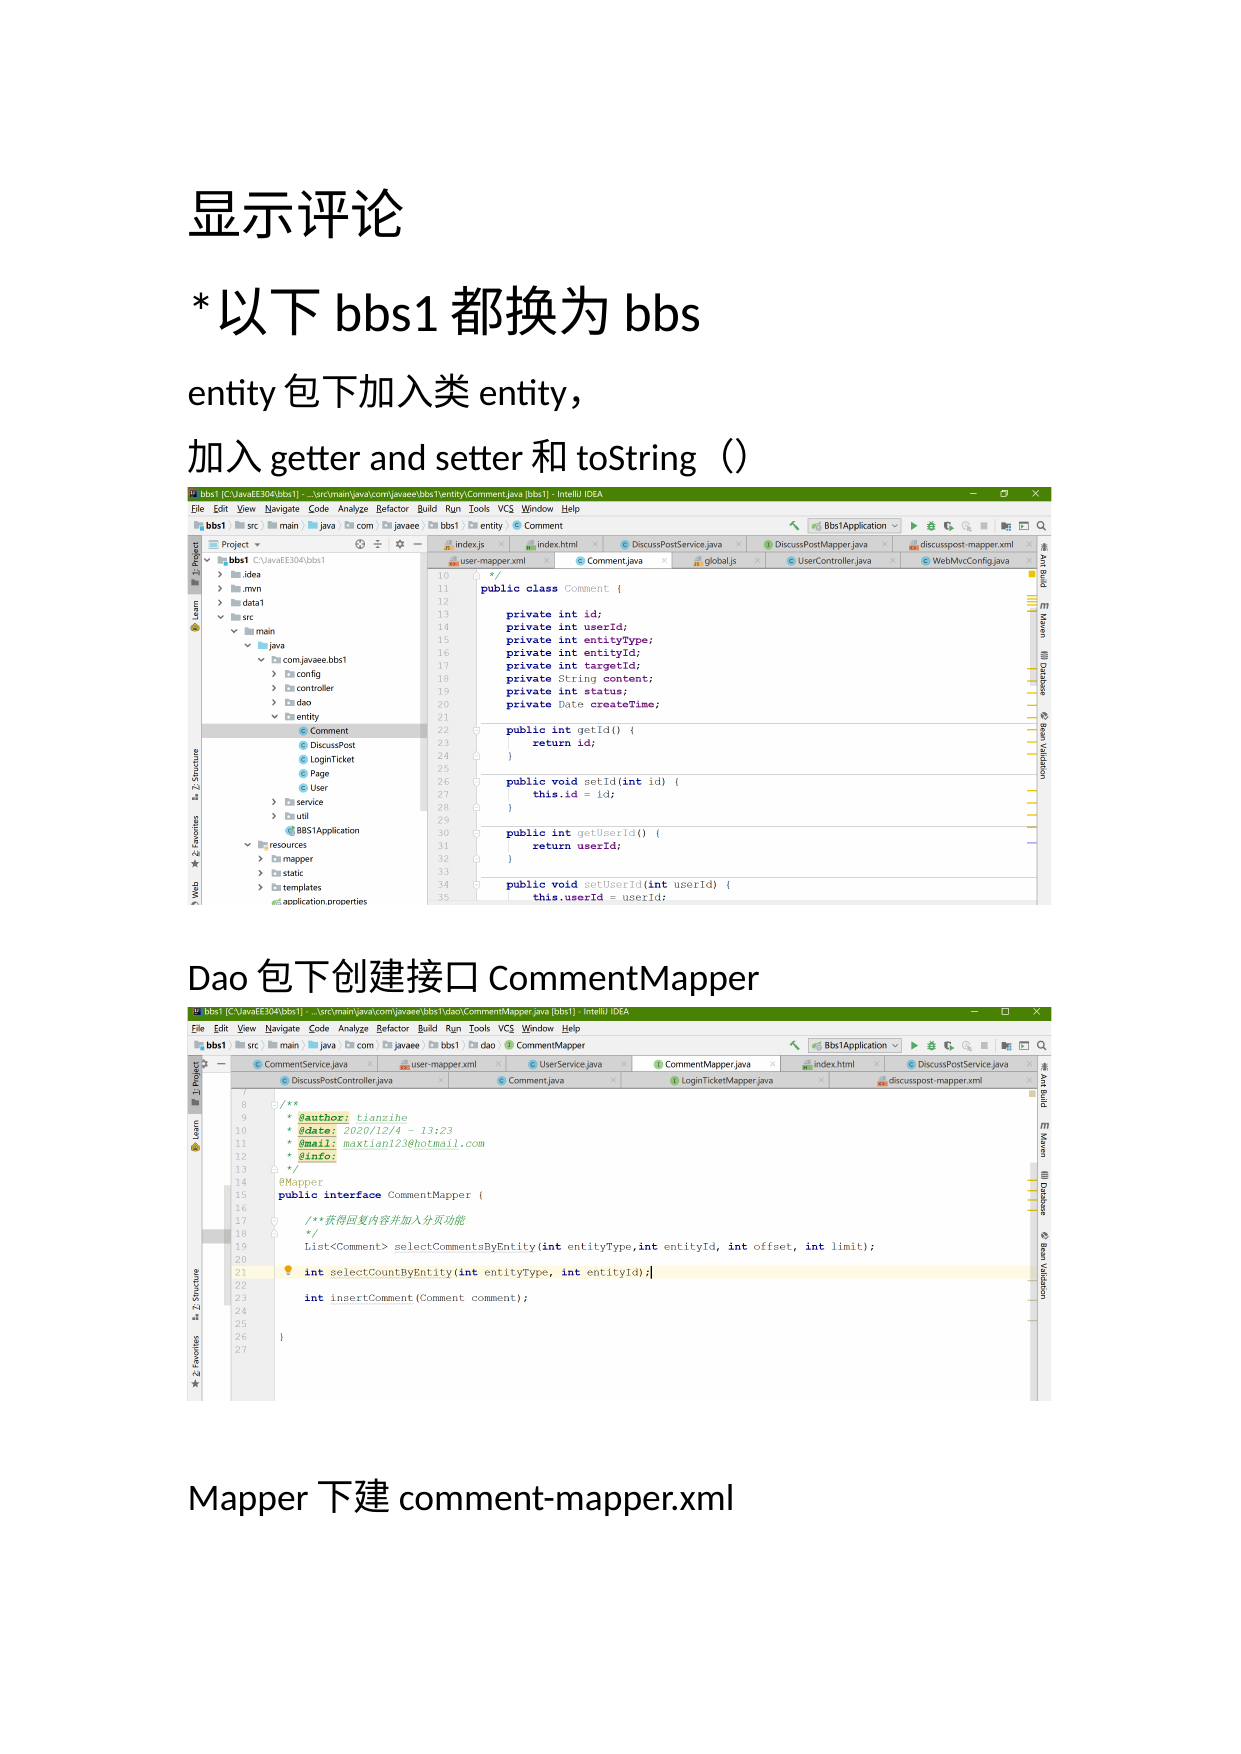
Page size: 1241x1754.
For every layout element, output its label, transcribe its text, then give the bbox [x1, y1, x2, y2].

text 加入getter and setter和toString（） [187, 422, 1053, 487]
picture [187, 1007, 1052, 1401]
text 显示评论 [187, 162, 1053, 259]
text Mapper下建comment-mapper.xml [187, 1462, 1053, 1527]
text entity包下加入类entity， [187, 357, 1053, 422]
text Dao包下创建接口CommentMapper [187, 942, 1053, 1007]
picture [187, 487, 1052, 905]
text *以下bbs1都换为bbs [187, 259, 1053, 357]
